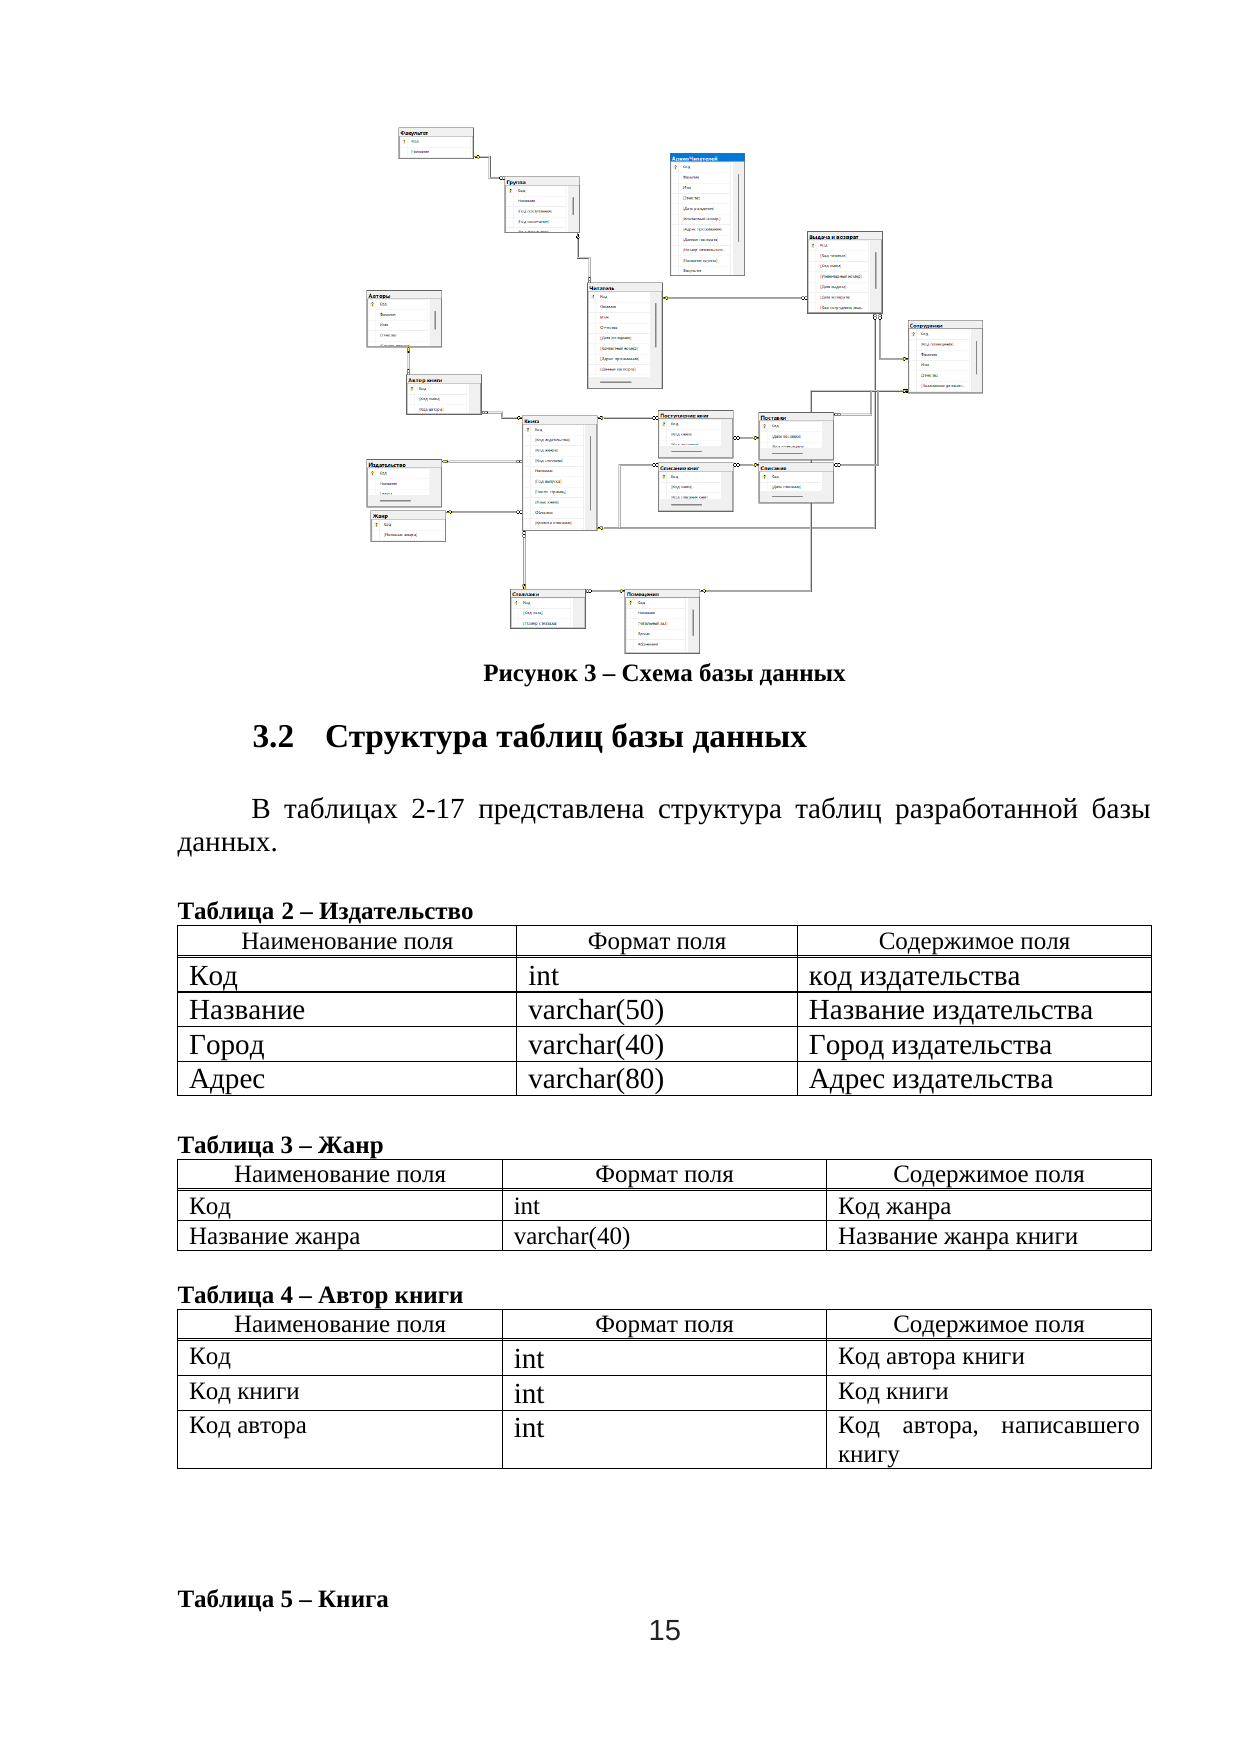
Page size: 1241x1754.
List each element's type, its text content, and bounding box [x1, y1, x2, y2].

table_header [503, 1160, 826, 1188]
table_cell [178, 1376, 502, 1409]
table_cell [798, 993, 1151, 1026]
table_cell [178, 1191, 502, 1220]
text Таблица 3 – Жанр [177, 1130, 1152, 1158]
text Таблица 2 – Издательство [177, 896, 1152, 925]
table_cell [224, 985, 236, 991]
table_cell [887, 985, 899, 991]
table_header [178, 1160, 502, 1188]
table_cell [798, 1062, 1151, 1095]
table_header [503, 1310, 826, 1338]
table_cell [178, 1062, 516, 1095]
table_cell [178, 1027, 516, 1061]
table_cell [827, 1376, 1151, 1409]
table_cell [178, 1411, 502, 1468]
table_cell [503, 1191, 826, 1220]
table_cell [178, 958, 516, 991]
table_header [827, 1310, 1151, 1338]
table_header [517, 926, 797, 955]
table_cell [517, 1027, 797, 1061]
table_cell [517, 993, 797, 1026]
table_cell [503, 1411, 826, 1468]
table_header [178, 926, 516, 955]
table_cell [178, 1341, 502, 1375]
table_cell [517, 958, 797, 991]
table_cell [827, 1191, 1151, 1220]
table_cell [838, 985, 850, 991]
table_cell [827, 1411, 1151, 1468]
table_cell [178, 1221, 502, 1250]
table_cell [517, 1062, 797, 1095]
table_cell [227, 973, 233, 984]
subtitle Структура таблиц базы данных [177, 716, 1152, 754]
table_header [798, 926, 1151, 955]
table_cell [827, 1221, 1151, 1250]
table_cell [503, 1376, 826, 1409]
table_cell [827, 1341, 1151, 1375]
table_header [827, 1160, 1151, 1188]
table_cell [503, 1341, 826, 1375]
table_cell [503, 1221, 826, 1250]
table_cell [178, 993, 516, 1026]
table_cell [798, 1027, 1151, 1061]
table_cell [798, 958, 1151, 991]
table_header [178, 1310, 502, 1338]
text В таблицах 2-17 представлена структура таблиц разработанной базы данных. [177, 791, 1152, 858]
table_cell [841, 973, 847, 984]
text Таблица 5 – Книга [177, 1584, 1152, 1613]
text Таблица 4 – Автор книги [177, 1280, 1152, 1308]
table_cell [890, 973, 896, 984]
picture [337, 118, 992, 659]
text Рисунок 3 – Схема базы данных [177, 658, 1152, 687]
